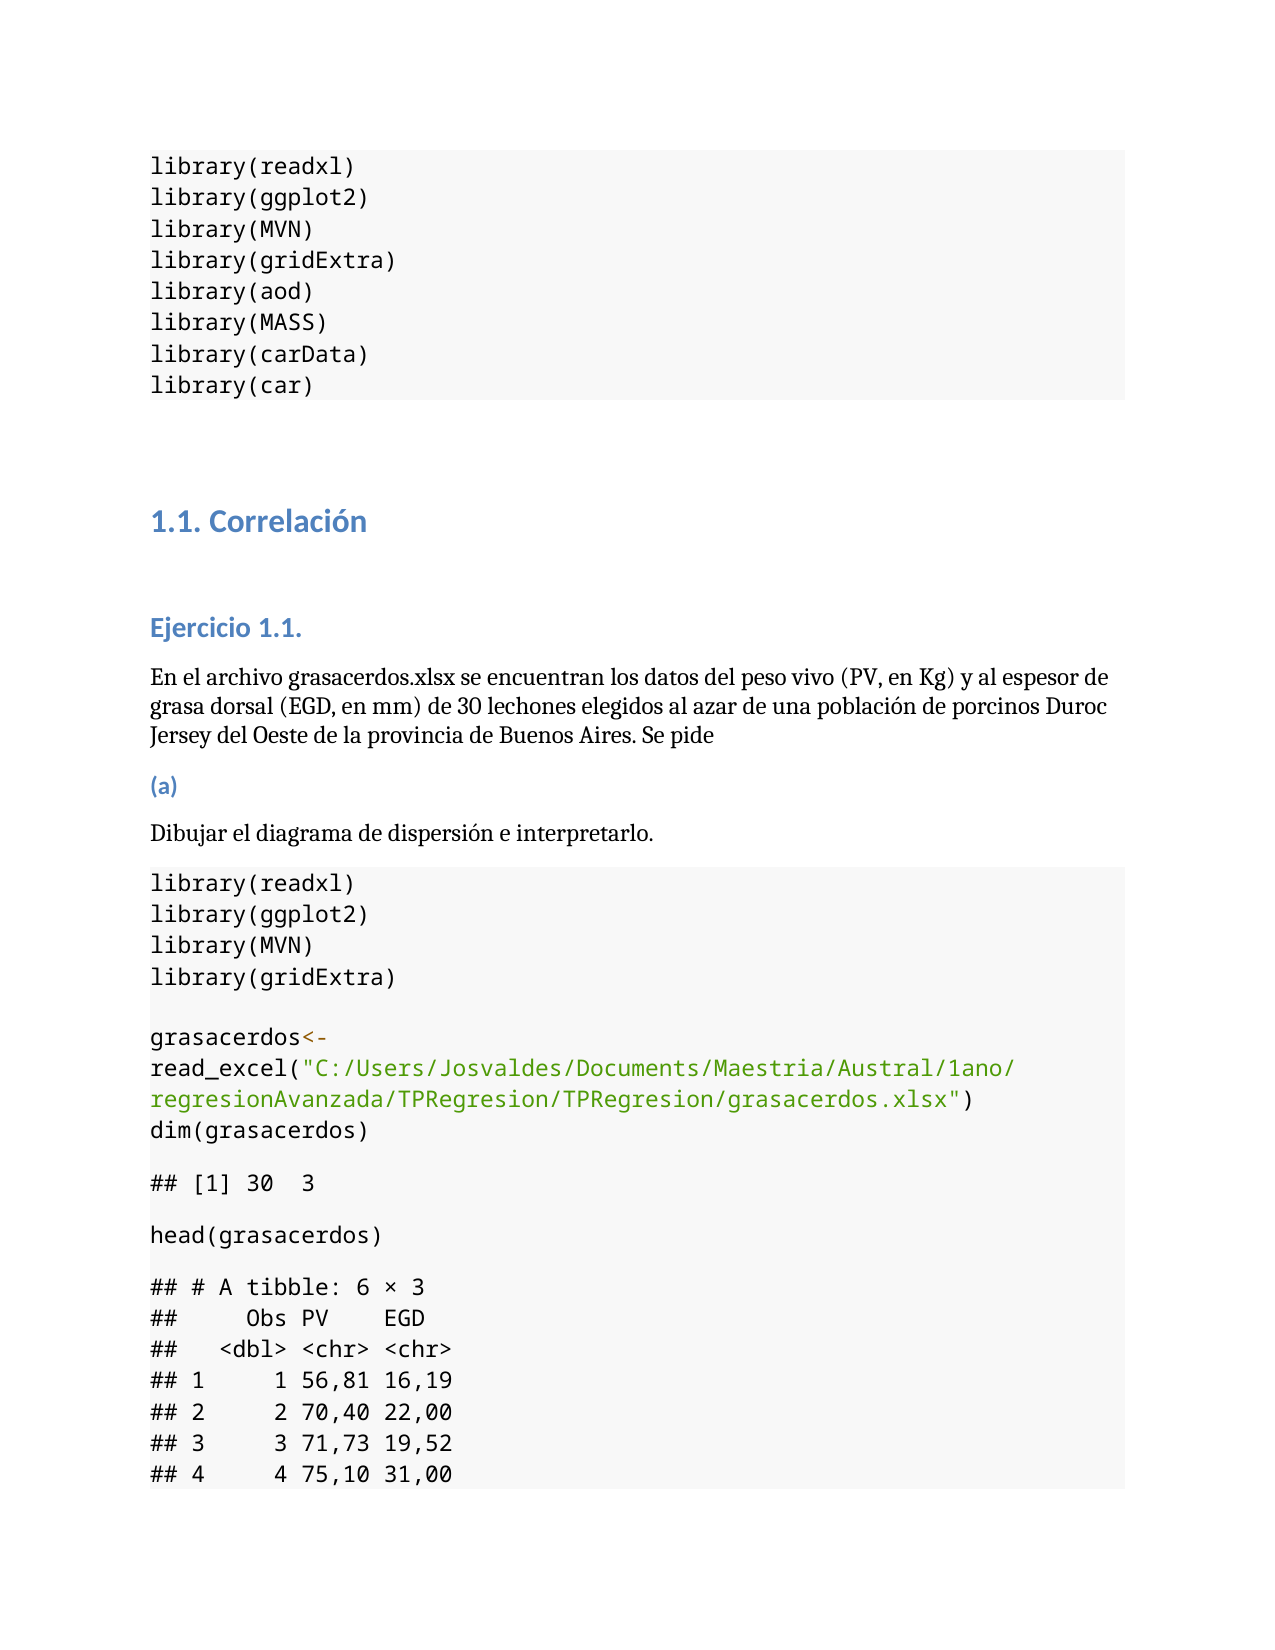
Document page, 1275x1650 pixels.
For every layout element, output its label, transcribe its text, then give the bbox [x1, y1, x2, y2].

text head(grasacerdos) [150, 1218, 1125, 1250]
subtitle (a) [150, 770, 1125, 801]
subtitle 1.1. Correlación [150, 499, 1125, 540]
subtitle Ejercicio 1.1. [150, 609, 1125, 644]
text En el archivo grasacerdos.xlsx se encuentran los datos del peso vivo (PV, en Kg) y al espesor de grasa dorsal (EGD, en mm) de 30 lechones elegidos al azar de una población de porcinos Duroc Jersey del Oeste de la provincia de Buenos Aires. Se pide [150, 663, 1125, 749]
text Dibujar el diagrama de dispersión e interpretarlo. [150, 819, 1125, 848]
text ## [1] 30 3 [150, 1166, 1125, 1198]
text library(readxl) library(ggplot2) library(MVN) library(gridExtra) library(aod) library(MASS) library(carData) library(car) [150, 150, 1125, 400]
text library(readxl) library(ggplot2) library(MVN) library(gridExtra) grasacerdos<-read_excel("C:/Users/Josvaldes/Documents/Maestria/Austral/1ano/regresionAvanzada/TPRegresion/TPRegresion/grasacerdos.xlsx") dim(grasacerdos) [150, 867, 1125, 1146]
